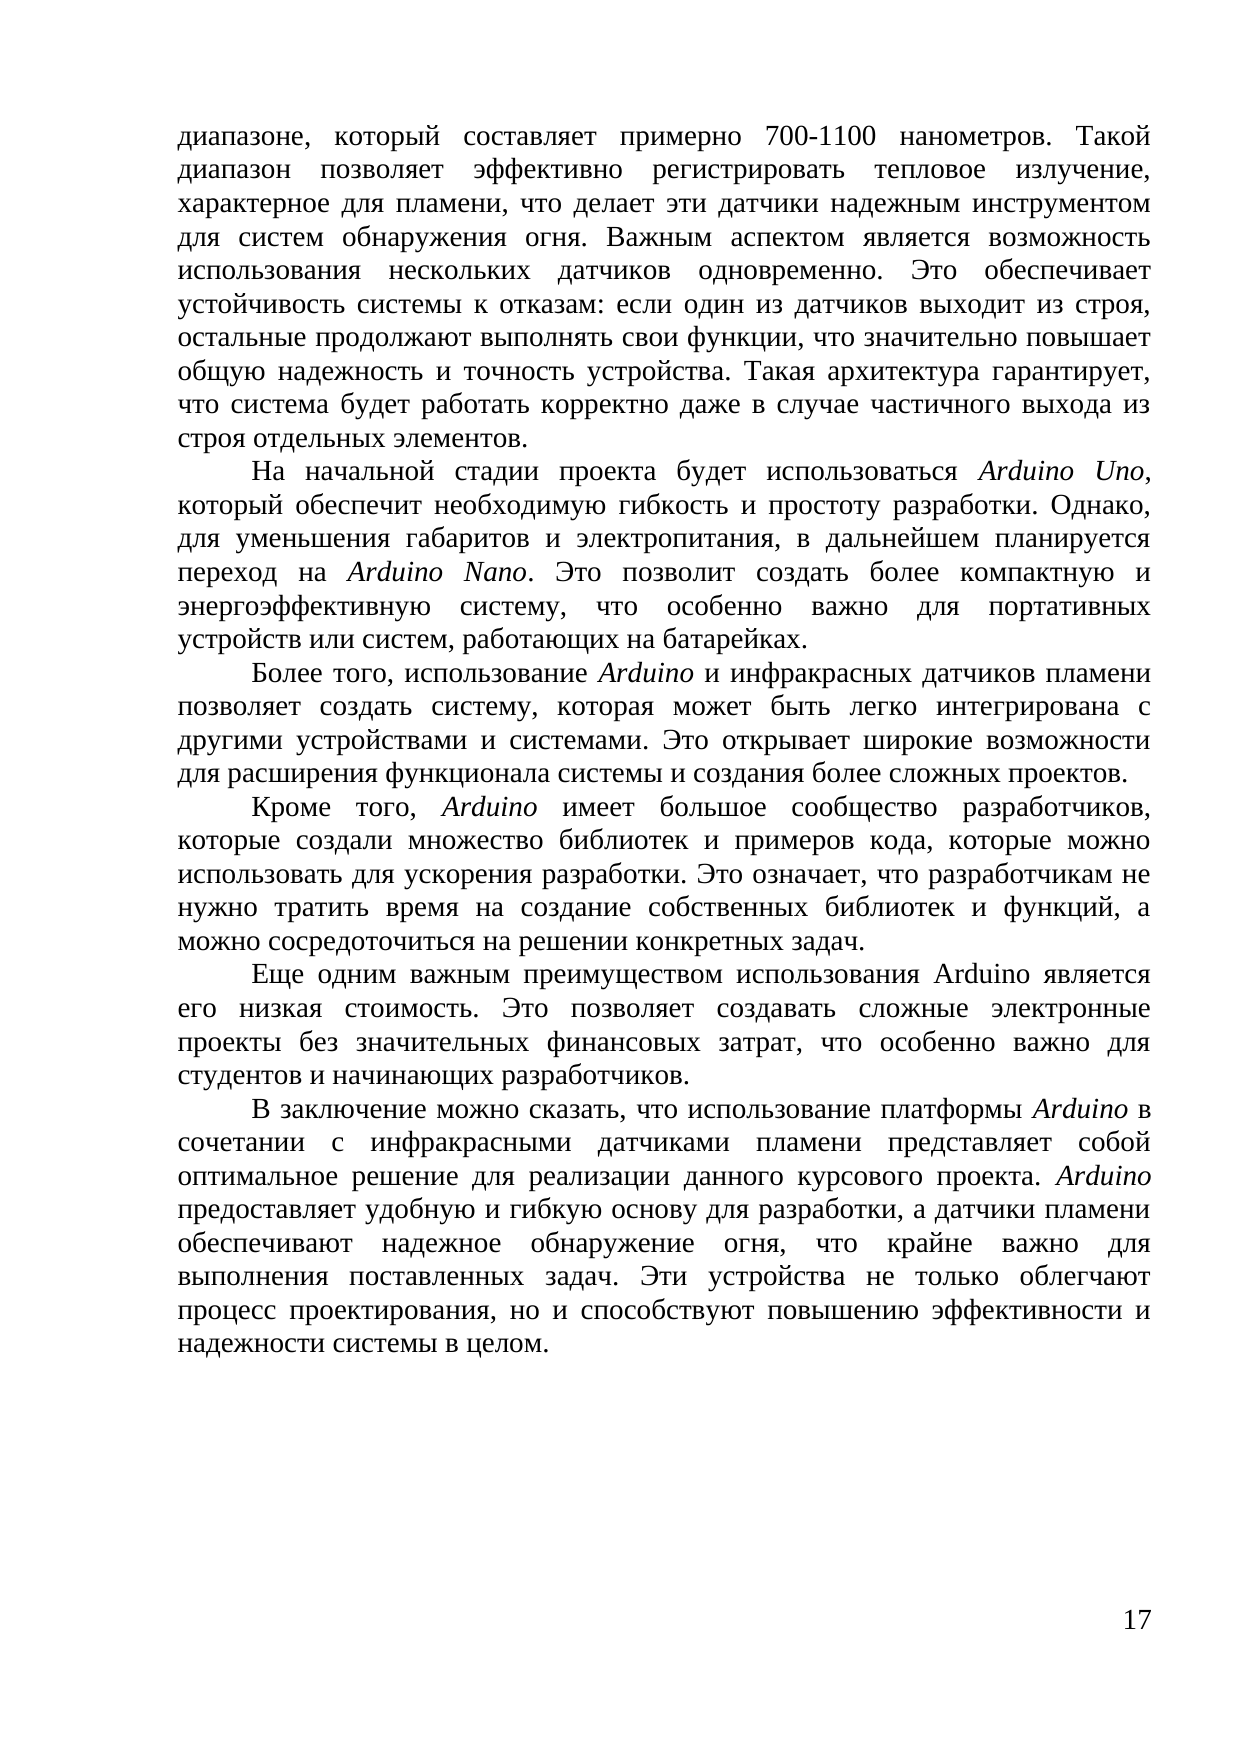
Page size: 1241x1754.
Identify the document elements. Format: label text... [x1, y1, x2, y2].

text Еще одним важным преимуществом использования Arduino является его низкая стоимость. Это позволяет создавать сложные электронные проекты без значительных финансовых затрат, что особенно важно для студентов и начинающих разработчиков. [177, 957, 1152, 1091]
text В заключение можно сказать, что использование платформы Arduino в сочетании с инфракрасными датчиками пламени представляет собой оптимальное решение для реализации данного курсового проекта. Arduino предоставляет удобную и гибкую основу для разработки, а датчики пламени обеспечивают надежное обнаружение огня, что крайне важно для выполнения поставленных задач. Эти устройства не только облегчают процесс проектирования, но и способствуют повышению эффективности и надежности системы в целом. [177, 1091, 1152, 1359]
text На начальной стадии проекта будет использоваться Arduino Uno, который обеспечит необходимую гибкость и простоту разработки. Однако, для уменьшения габаритов и электропитания, в дальнейшем планируется переход на Arduino Nano. Это позволит создать более компактную и энергоэффективную систему, что особенно важно для портативных устройств или систем, работающих на батарейках. [177, 453, 1152, 655]
text Кроме того, Arduino имеет большое сообщество разработчиков, которые создали множество библиотек и примеров кода, которые можно использовать для ускорения разработки. Это означает, что разработчикам не нужно тратить время на создание собственных библиотек и функций, а можно сосредоточиться на решении конкретных задач. [177, 789, 1152, 957]
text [177, 118, 1152, 453]
text Более того, использование Arduino и инфракрасных датчиков пламени позволяет создать систему, которая может быть легко интегрирована с другими устройствами и системами. Это открывает широкие возможности для расширения функционала системы и создания более сложных проектов. [177, 655, 1152, 789]
